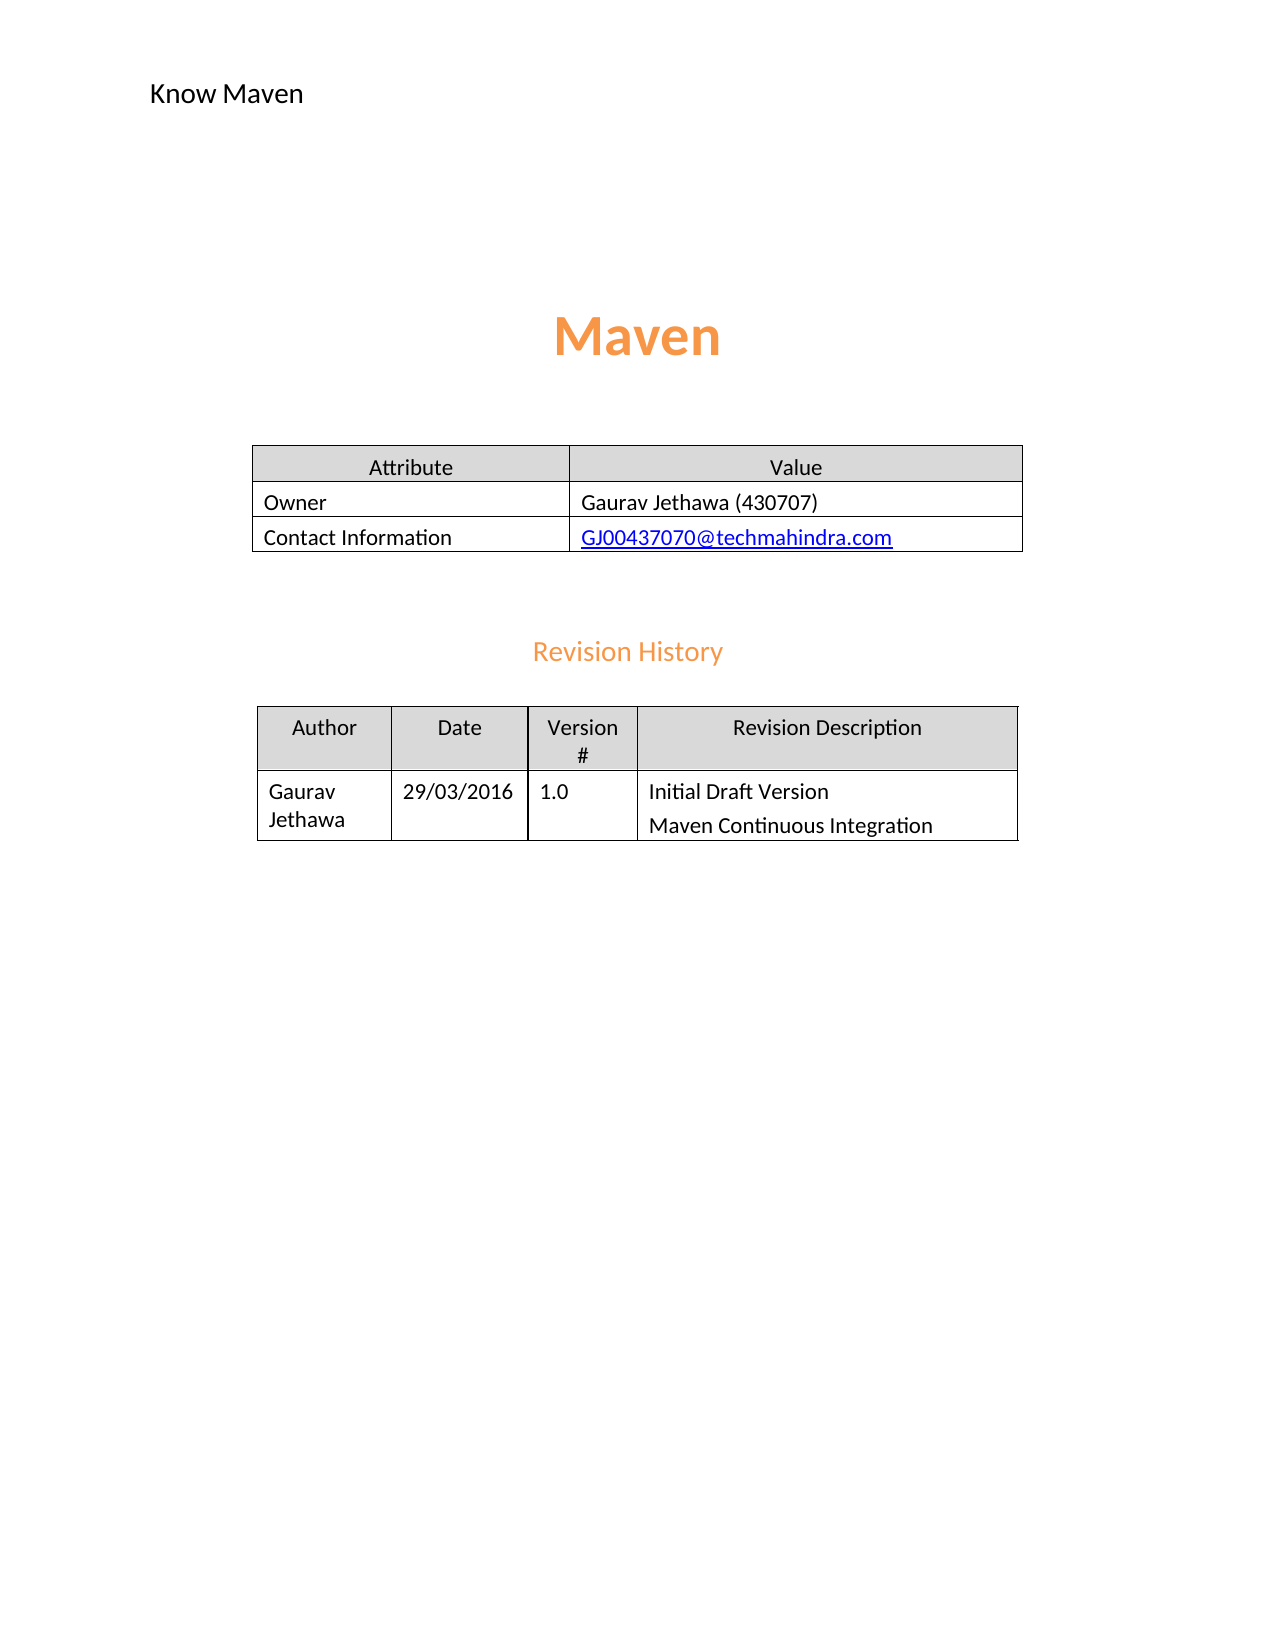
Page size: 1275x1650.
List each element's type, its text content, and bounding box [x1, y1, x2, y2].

text Revision History [150, 633, 1125, 668]
table_cell GJ00437070@techmahindra.com [570, 517, 1022, 551]
table_header Author [258, 707, 391, 769]
table_header Revision Description [638, 707, 1017, 769]
text Maven [150, 299, 1125, 370]
table_cell 29/03/2016 [392, 771, 527, 840]
table_cell 1.0 [529, 771, 637, 840]
table_cell Initial Draft Version Maven Continuous Integration [638, 771, 1017, 840]
table_header Attribute [253, 446, 569, 481]
table_header Version # [529, 707, 637, 769]
table_cell Contact Information [253, 517, 569, 551]
table_cell Gaurav Jethawa (430707) [570, 482, 1022, 516]
table_cell Owner [253, 482, 569, 516]
table_cell Gaurav Jethawa [258, 771, 391, 840]
table_header Date [392, 707, 527, 769]
table_header Value [570, 446, 1022, 481]
